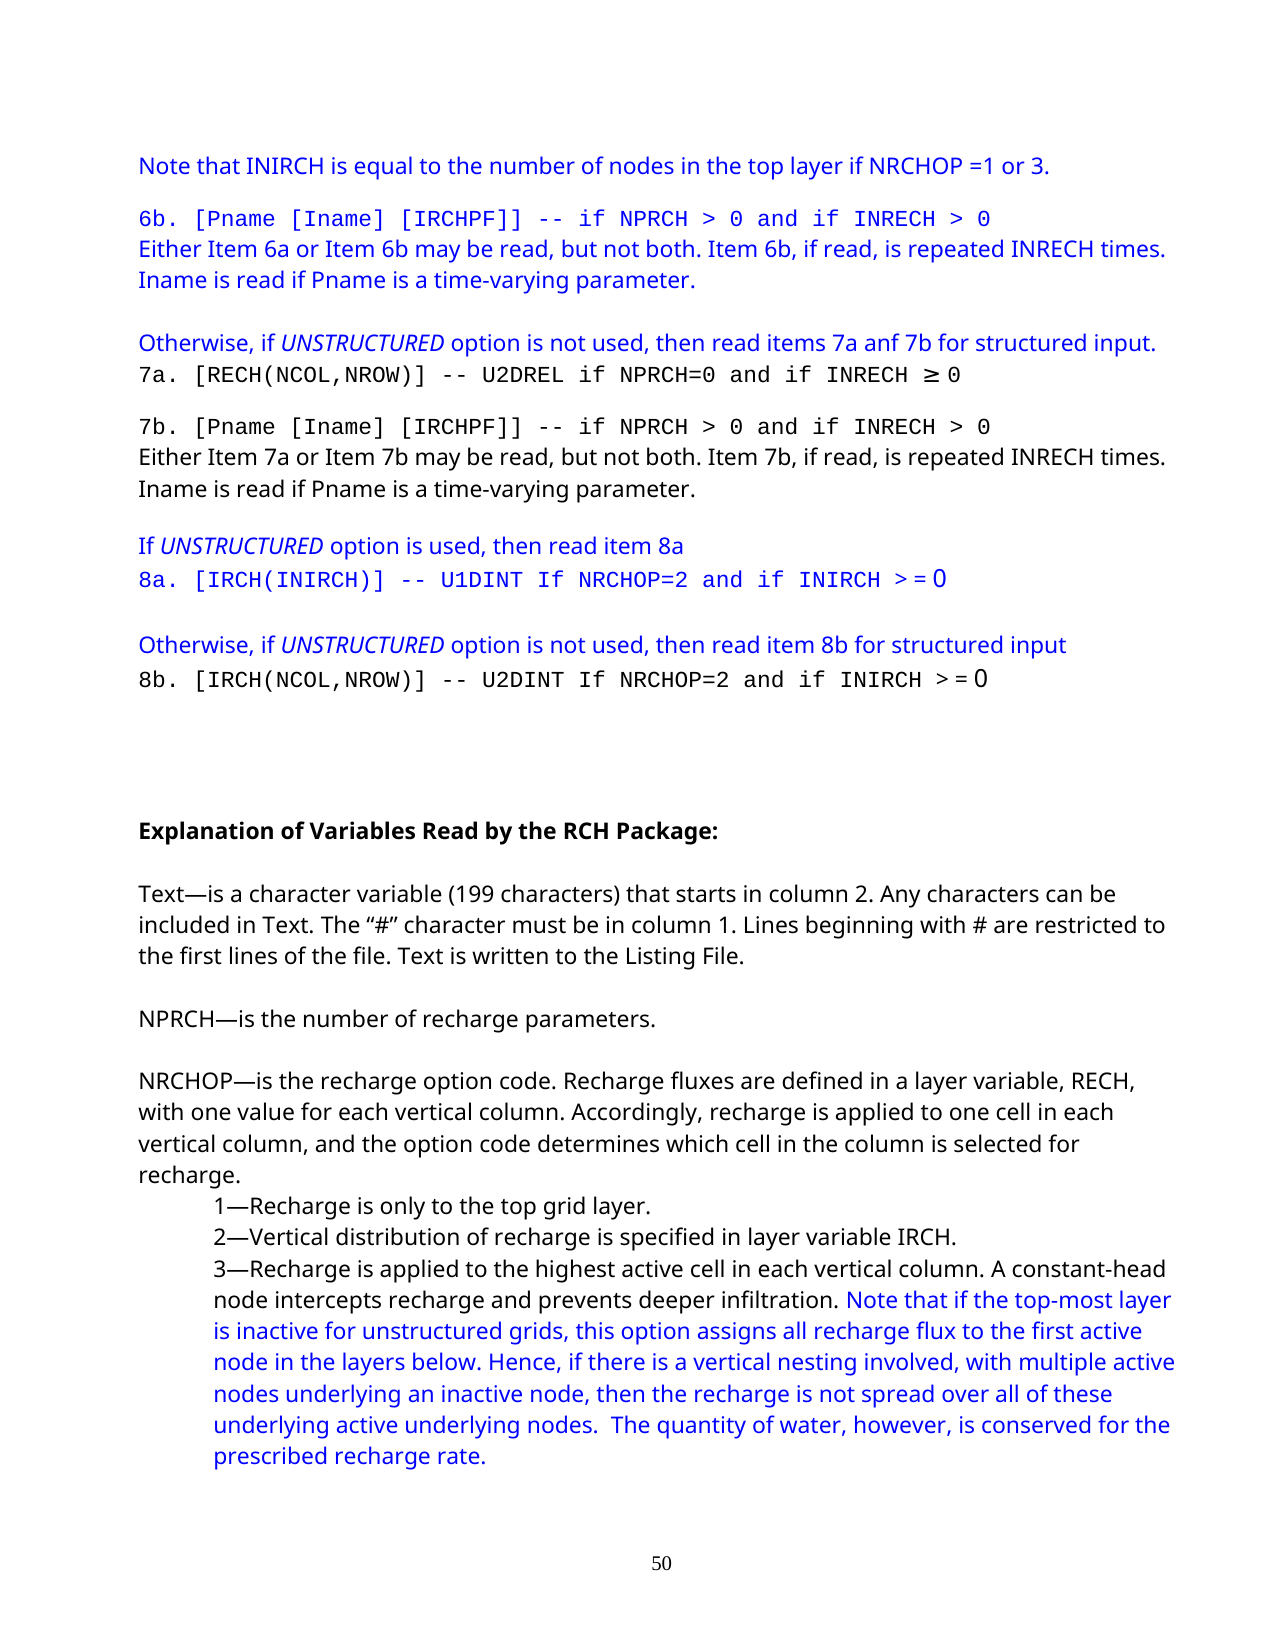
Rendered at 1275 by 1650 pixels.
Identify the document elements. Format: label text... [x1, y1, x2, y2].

text Either Item 6a or Item 6b may be read, but not both. Item 6b, if read, is repeated INRECH times. Iname is read if Pname is a time-varying parameter. [138, 233, 1185, 296]
text Text—is a character variable (199 characters) that starts in column 2. Any characters can be included in Text. The “#” character must be in column 1. Lines beginning with # are restricted to the first lines of the file. Text is written to the Listing File. [138, 878, 1185, 971]
text If UNSTRUCTURED option is used, then read item 8a [138, 530, 1185, 561]
text Either Item 7a or Item 7b may be read, but not both. Item 7b, if read, is repeated INRECH times. Iname is read if Pname is a time-varying parameter. [138, 441, 1185, 504]
text 1—Recharge is only to the top grid layer. [138, 1190, 1185, 1221]
text 8a. [IRCH(INIRCH)] -- U1DINT If NRCHOP=2 and if INIRCH > = 0 [138, 561, 1185, 595]
text Otherwise, if UNSTRUCTURED option is not used, then read item 8b for structured input [138, 629, 1185, 660]
text NPRCH—is the number of recharge parameters. [138, 1003, 1185, 1034]
text Note that INIRCH is equal to the number of nodes in the top layer if NRCHOP =1 or 3. [138, 150, 1185, 181]
text 7a. [RECH(NCOL,NROW)] -- U2DREL if NPRCH=0 and if INRECH ≥ 0 [138, 358, 1185, 389]
text 2—Vertical distribution of recharge is specified in layer variable IRCH. [138, 1221, 1185, 1253]
text 7b. [Pname [Iname] [IRCHPF]] -- if NPRCH > 0 and if INRECH > 0 [138, 415, 1185, 441]
text 8b. [IRCH(NCOL,NROW)] -- U2DINT If NRCHOP=2 and if INIRCH > = 0 [138, 660, 1185, 694]
text 6b. [Pname [Iname] [IRCHPF]] -- if NPRCH > 0 and if INRECH > 0 [138, 207, 1185, 233]
text NRCHOP—is the recharge option code. Recharge fluxes are defined in a layer variable, RECH, with one value for each vertical column. Accordingly, recharge is applied to one cell in each vertical column, and the option code determines which cell in the column is selected for recharge. [138, 1065, 1185, 1190]
text 3—Recharge is applied to the highest active cell in each vertical column. A constant-head node intercepts recharge and prevents deeper infiltration. Note that if the top-most layer is inactive for unstructured grids, this option assigns all recharge flux to the first active node in the layers below. Hence, if there is a vertical nesting involved, with multiple active nodes underlying an inactive node, then the recharge is not spread over all of these underlying active underlying nodes. The quantity of water, however, is conserved for the prescribed recharge rate. [213, 1253, 1185, 1471]
text Otherwise, if UNSTRUCTURED option is not used, then read items 7a anf 7b for structured input. [138, 327, 1185, 358]
text Explanation of Variables Read by the RCH Package: [138, 815, 1185, 846]
